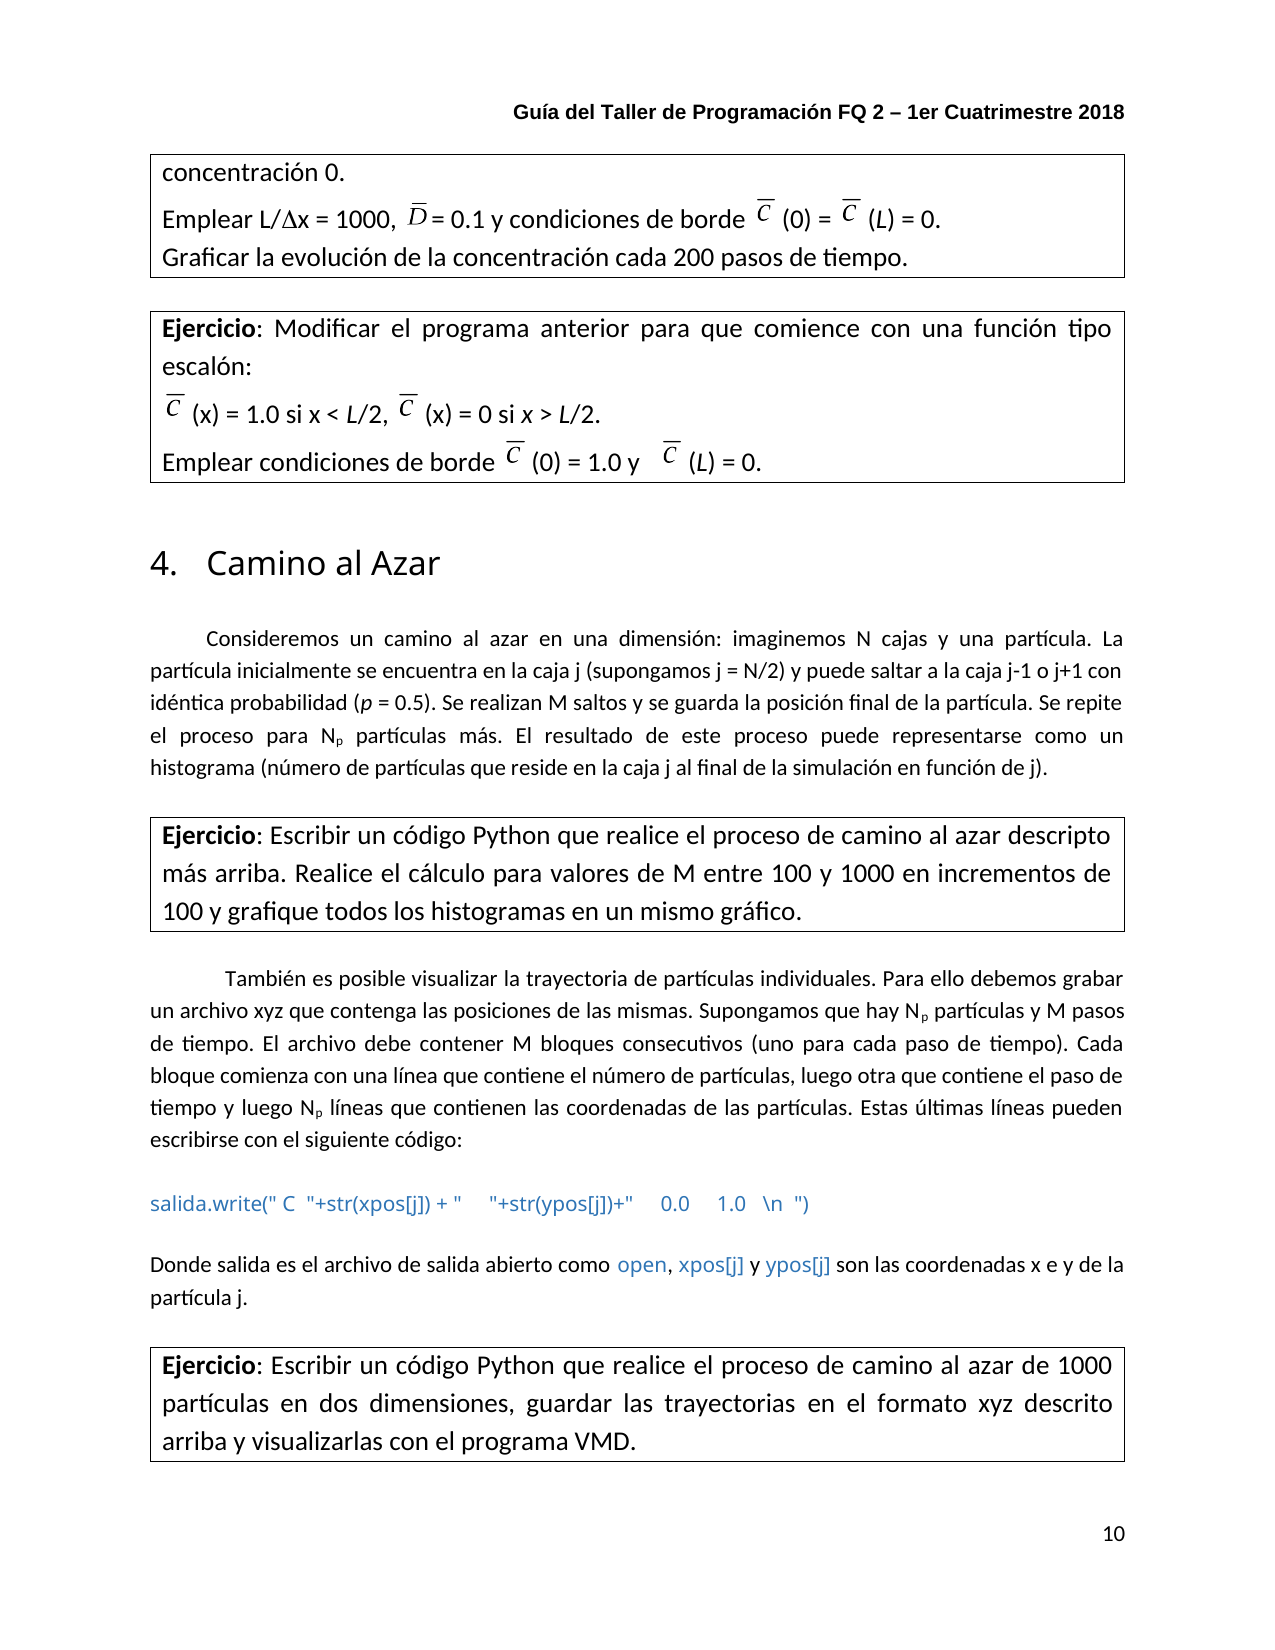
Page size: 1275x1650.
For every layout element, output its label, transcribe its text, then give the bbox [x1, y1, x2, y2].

table_header Ejercicio: Escribir un código Python que realice el proceso de camino al azar descripto más arriba. Realice el cálculo para valores de M entre 100 y 1000 en incrementos de 100 y grafique todos los histogramas en un mismo gráfico. [151, 818, 1124, 931]
text Consideremos un camino al azar en una dimensión: imaginemos N cajas y una partícula. La partícula inicialmente se encuentra en la caja j (supongamos j = N/2) y puede saltar a la caja j-1 o j+1 con idéntica probabilidad (p = 0.5). Se realizan M saltos y se guarda la posición final de la partícula. Se repite el proceso para Np partículas más. El resultado de este proceso puede representarse como un histograma (número de partículas que reside en la caja j al final de la simulación en función de j). [150, 624, 1125, 781]
text También es posible visualizar la trayectoria de partículas individuales. Para ello debemos grabar un archivo xyz que contenga las posiciones de las mismas. Supongamos que hay Np partículas y M pasos de tiempo. El archivo debe contener M bloques consecutivos (uno para cada paso de tiempo). Cada bloque comienza con una línea que contiene el número de partículas, luego otra que contiene el paso de tiempo y luego Np líneas que contienen las coordenadas de las partículas. Estas últimas líneas pueden escribirse con el siguiente código: [150, 964, 1125, 1153]
text salida.write(" C "+str(xpos[j]) + " "+str(ypos[j])+" 0.0 1.0 \n ") [150, 1189, 1125, 1218]
table_header Ejercicio: Modificar el programa anterior para que comience con una función tipo escalón: (x) = 1.0 si x < L/2, (x) = 0 si x > L/2. Emplear condiciones de borde (0) = 1.0 y (L) = 0. [151, 312, 1124, 482]
table_header Ejercicio: Escribir un código Python que realice el proceso de camino al azar de 1000 partículas en dos dimensiones, guardar las trayectorias en el formato xyz descrito arriba y visualizarlas con el programa VMD. [151, 1348, 1124, 1461]
text Donde salida es el archivo de salida abierto como open, xpos[j] y ypos[j] son las coordenadas x e y de la partícula j. [150, 1250, 1125, 1311]
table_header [151, 155, 1124, 277]
subtitle Camino al Azar [150, 540, 1125, 585]
